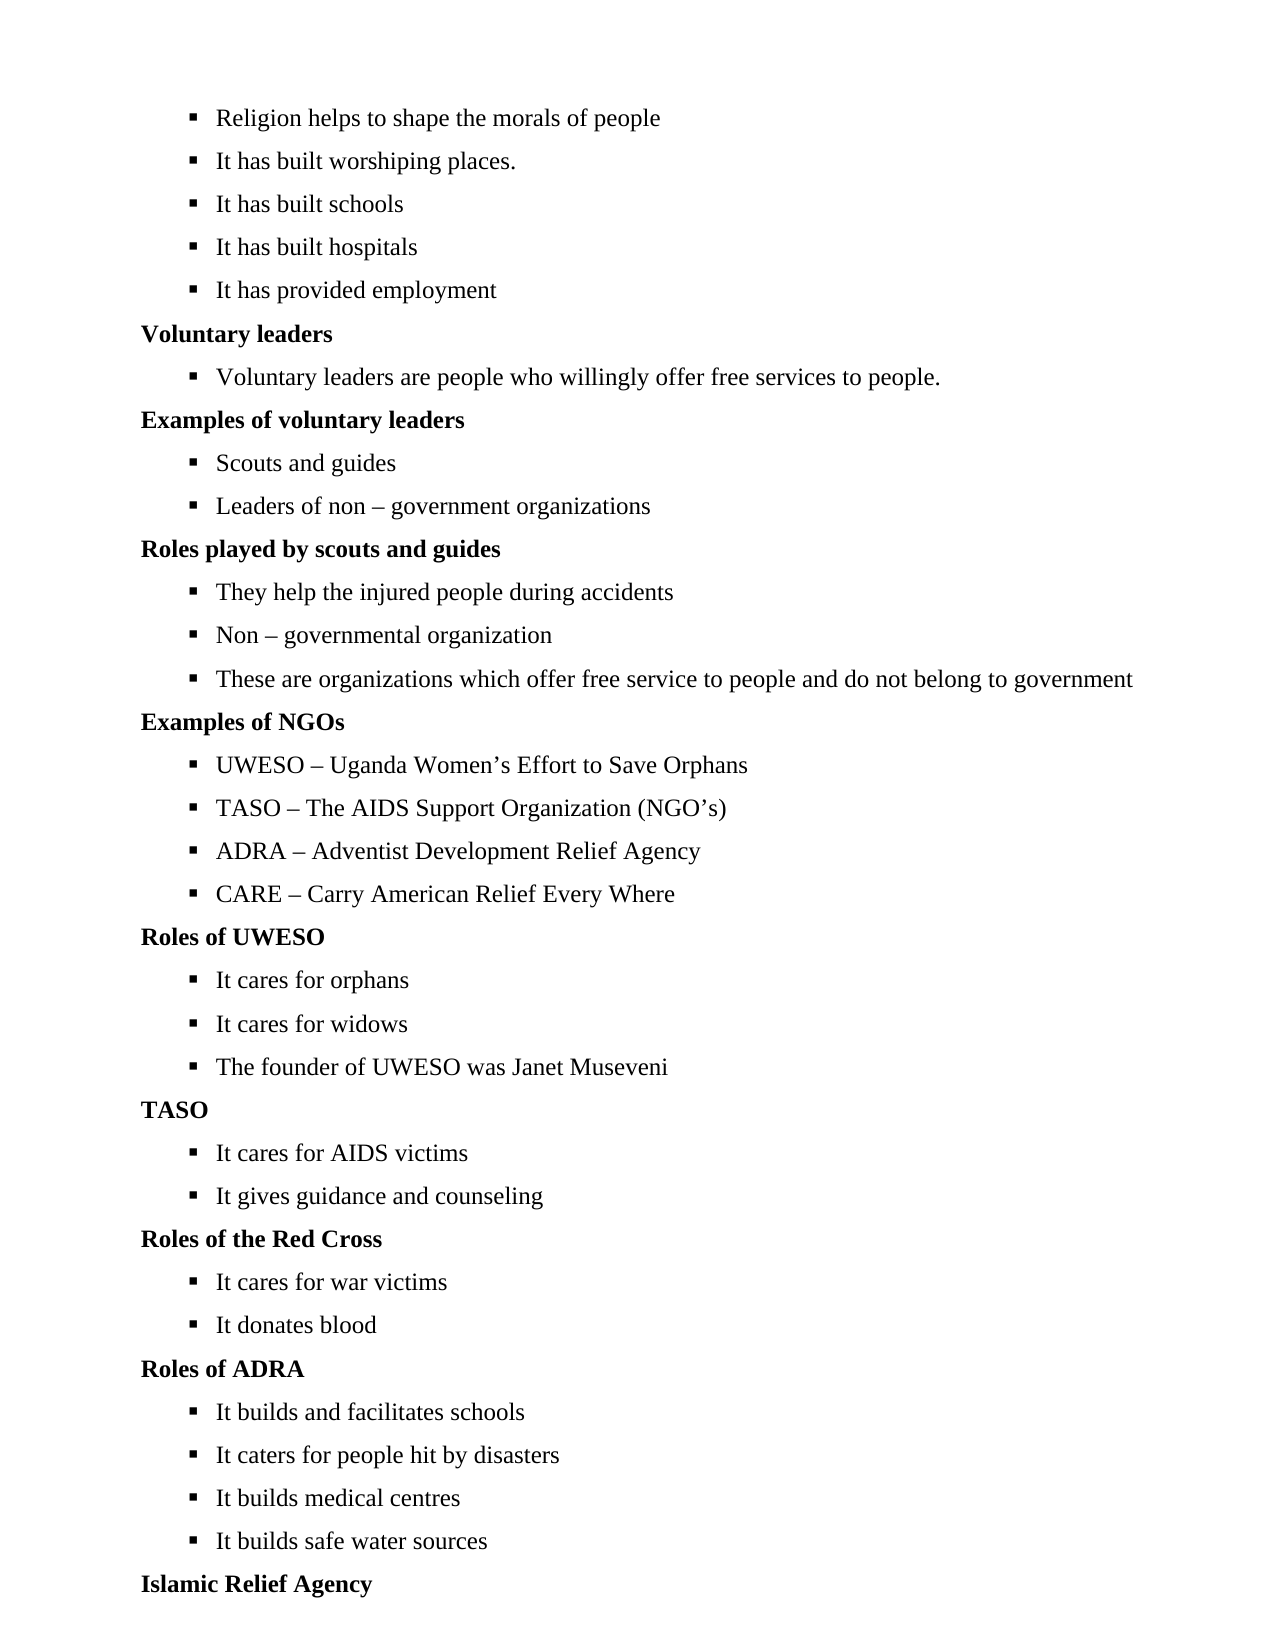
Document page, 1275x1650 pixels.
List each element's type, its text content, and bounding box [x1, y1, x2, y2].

list CARE – Carry American Relief Every Where [187, 879, 1162, 908]
list It has built hospitals [187, 232, 1162, 261]
list It builds safe water sources [187, 1526, 1162, 1555]
text Examples of NGOs [141, 707, 1162, 736]
list ADRA – Adventist Development Relief Agency [187, 836, 1162, 865]
list TASO – The AIDS Support Organization (NGO’s) [187, 793, 1162, 822]
text Roles played by scouts and guides [141, 534, 1162, 563]
text TASO [141, 1095, 1162, 1124]
list The founder of UWESO was Janet Museveni [187, 1052, 1162, 1081]
list It cares for widows [187, 1009, 1162, 1037]
list Religion helps to shape the morals of people [187, 103, 1162, 132]
list It donates blood [187, 1311, 1162, 1339]
list It gives guidance and counseling [187, 1181, 1162, 1210]
list It cares for orphans [187, 966, 1162, 994]
list It has built worshiping places. [187, 146, 1162, 175]
list It has provided employment [187, 276, 1162, 304]
list It has built schools [187, 189, 1162, 218]
list It cares for AIDS victims [187, 1138, 1162, 1167]
text Voluntary leaders [141, 319, 1162, 347]
list It cares for war victims [187, 1267, 1162, 1296]
list UWESO – Uganda Women’s Effort to Save Orphans [187, 750, 1162, 779]
text Roles of ADRA [141, 1354, 1162, 1382]
list Scouts and guides [187, 448, 1162, 477]
text Roles of UWESO [141, 922, 1162, 951]
list They help the injured people during accidents [187, 577, 1162, 606]
list It builds and facilitates schools [187, 1397, 1162, 1426]
list Leaders of non – government organizations [187, 491, 1162, 520]
list It builds medical centres [187, 1483, 1162, 1512]
list These are organizations which offer free service to people and do not belong to government [187, 664, 1162, 692]
list Non – governmental organization [187, 621, 1162, 649]
text Islamic Relief Agency [141, 1569, 1162, 1598]
text Examples of voluntary leaders [141, 405, 1162, 434]
list Voluntary leaders are people who willingly offer free services to people. [187, 362, 1162, 391]
list It caters for people hit by disasters [187, 1440, 1162, 1469]
text Roles of the Red Cross [141, 1224, 1162, 1253]
